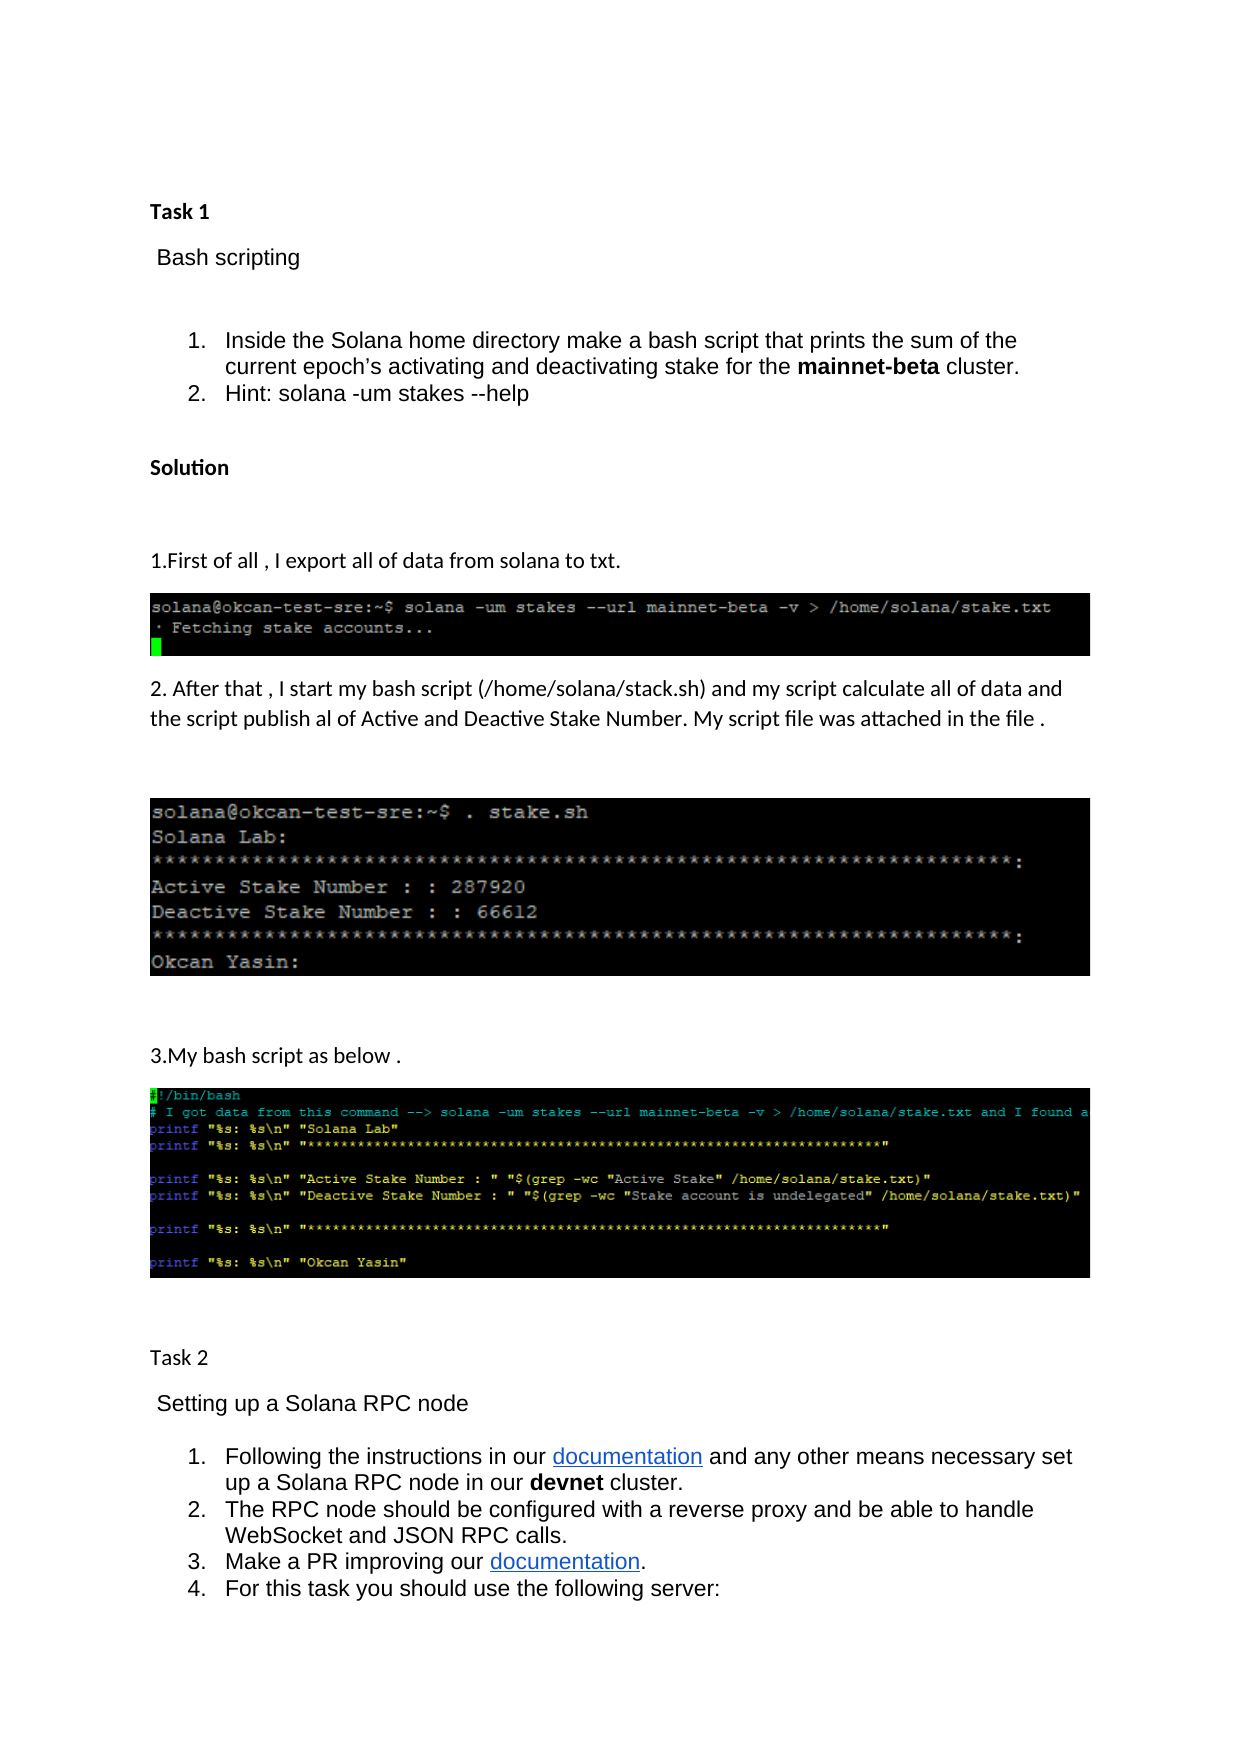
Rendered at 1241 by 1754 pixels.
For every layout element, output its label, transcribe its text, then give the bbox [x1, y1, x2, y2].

text Bash scripting [150, 244, 1090, 270]
text 3.My bash script as below . [150, 1042, 1090, 1069]
text 1.First of all , I export all of data from solana to txt. [150, 547, 1090, 574]
picture [150, 1088, 1091, 1278]
list The RPC node should be configured with a reverse proxy and be able to handle WebSocket and JSON RPC calls. [187, 1496, 1090, 1548]
list Hint: solana -um stakes --help [187, 379, 1090, 406]
picture [150, 798, 1091, 976]
list Following the instructions in our documentation and any other means necessary set up a Solana RPC node in our devnet cluster. [187, 1443, 1090, 1496]
list Make a PR improving our documentation. [187, 1548, 1090, 1574]
text 2. After that , I start my bash script (/home/solana/stack.sh) and my script calculate all of data and the script publish al of Active and Deactive Stake Number. My script file was attached in the file . [150, 674, 1090, 732]
text Solution [150, 453, 1090, 481]
list Inside the Solana home directory make a bash script that prints the sum of the current epoch’s activating and deactivating stake for the mainnet-beta cluster. [187, 327, 1090, 379]
text Setting up a Solana RPC node [150, 1390, 1090, 1443]
text Task 2 [150, 1343, 1090, 1371]
list For this task you should use the following server: [187, 1574, 1090, 1601]
picture [150, 593, 1091, 656]
text Task 1 [150, 197, 1090, 225]
